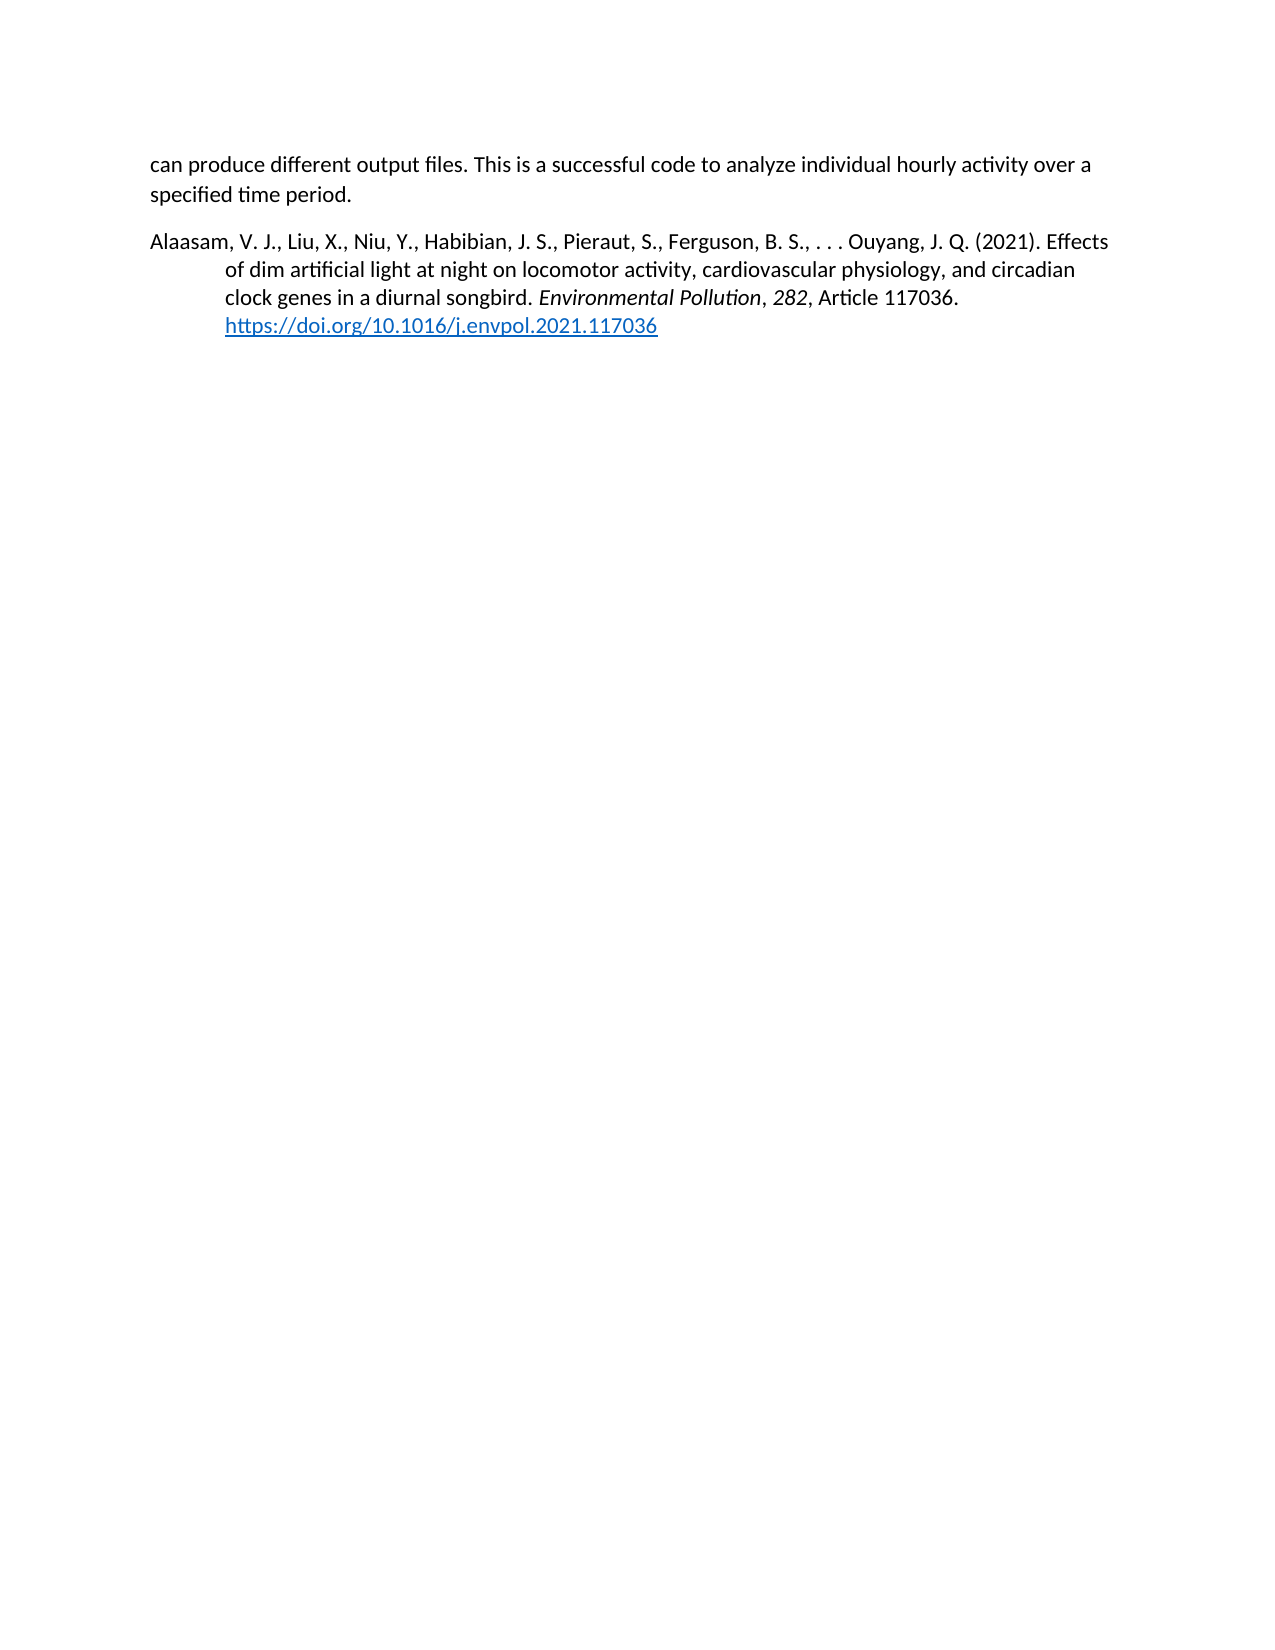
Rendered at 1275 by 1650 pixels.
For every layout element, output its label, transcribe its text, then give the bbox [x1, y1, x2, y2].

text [150, 150, 1125, 208]
text Alaasam, V. J., Liu, X., Niu, Y., Habibian, J. S., Pieraut, S., Ferguson, B. S., . . . Ouyang, J. Q. (2021). Effects of dim artificial light at night on locomotor activity, cardiovascular physiology, and circadian clock genes in a diurnal songbird. Environmental Pollution, 282, Article 117036. https://doi.org/10.1016/j.envpol.2021.117036 [150, 227, 1125, 339]
